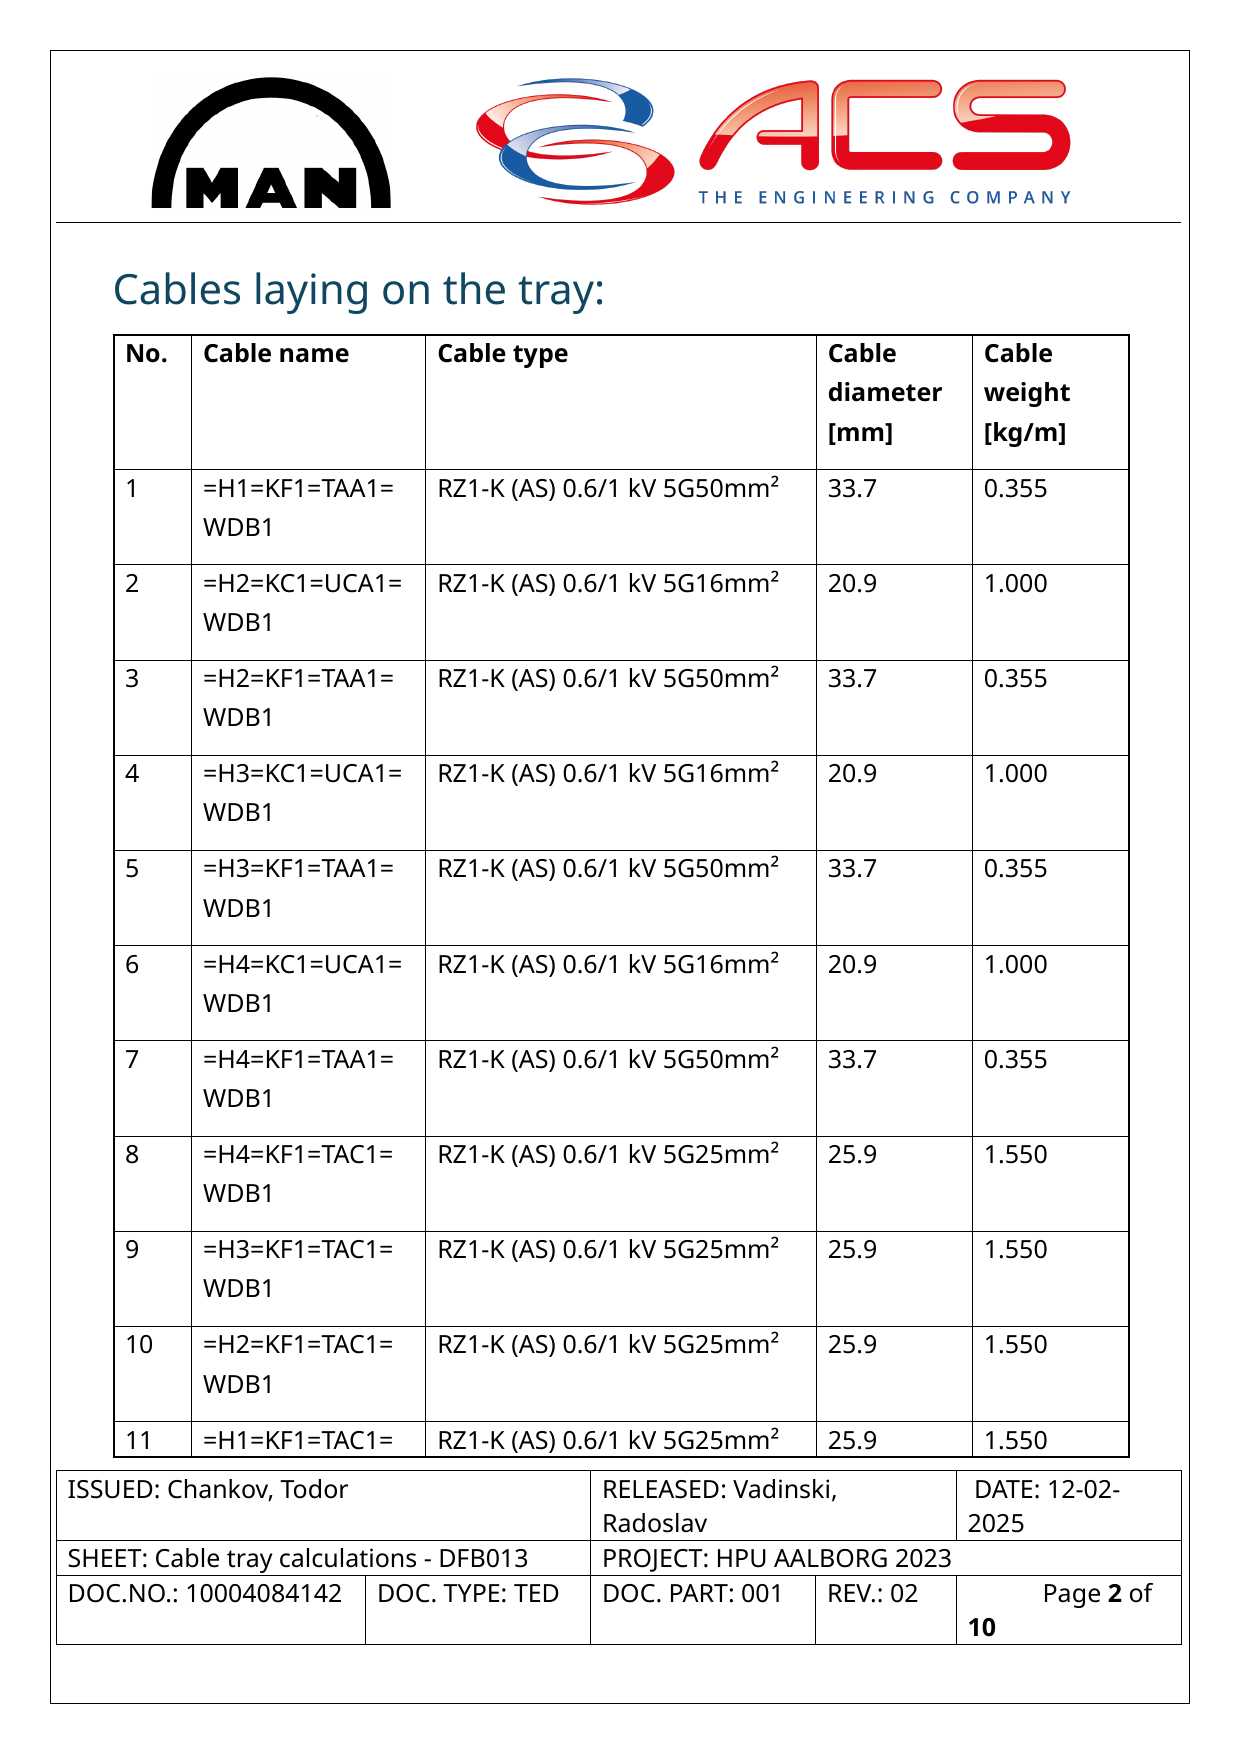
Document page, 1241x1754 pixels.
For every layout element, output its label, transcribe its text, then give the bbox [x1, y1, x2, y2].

picture [151, 75, 391, 211]
table_cell =H3=KF1=TAA1=WDB1 [192, 851, 425, 945]
table_header Cable type [426, 336, 816, 469]
table_cell 20.9 [817, 756, 972, 850]
table_cell 1.000 [973, 756, 1128, 850]
table_cell RZ1-K (AS) 0.6/1 kV 5G50mm² [426, 1041, 816, 1136]
table_cell RZ1-K (AS) 0.6/1 kV 5G50mm² [426, 661, 816, 755]
table_cell RZ1-K (AS) 0.6/1 kV 5G25mm² [426, 1327, 816, 1421]
table_header Cable name [192, 336, 425, 469]
table_cell 20.9 [817, 565, 972, 659]
table_cell 6 [115, 946, 191, 1040]
table_cell 3 [115, 661, 191, 755]
table_cell 25.9 [817, 1232, 972, 1326]
table_cell RZ1-K (AS) 0.6/1 kV 5G50mm² [426, 851, 816, 945]
table_cell 11 [115, 1422, 191, 1456]
table_cell =H1=KF1=TAC1=WDB1 [192, 1422, 425, 1456]
table_cell 1.550 [973, 1422, 1128, 1456]
table_cell =H3=KC1=UCA1=WDB1 [192, 756, 425, 850]
table_cell =H2=KF1=TAA1=WDB1 [192, 661, 425, 755]
table_cell RZ1-K (AS) 0.6/1 kV 5G16mm² [426, 946, 816, 1040]
table_cell 1.000 [973, 946, 1128, 1040]
table_cell 7 [115, 1041, 191, 1136]
table_cell 0.355 [973, 470, 1128, 564]
table_cell 1.550 [973, 1232, 1128, 1326]
table_cell =H1=KF1=TAA1=WDB1 [192, 470, 425, 564]
table_cell 33.7 [817, 661, 972, 755]
table_header Cable weight [kg/m] [973, 336, 1128, 469]
table_cell 1.000 [973, 565, 1128, 659]
table_cell RZ1-K (AS) 0.6/1 kV 5G16mm² [426, 565, 816, 659]
table_cell 0.355 [973, 1041, 1128, 1136]
table_cell 9 [115, 1232, 191, 1326]
table_cell 1.550 [973, 1327, 1128, 1421]
table_cell 33.7 [817, 470, 972, 564]
picture [475, 75, 1086, 211]
table_cell RZ1-K (AS) 0.6/1 kV 5G25mm² [426, 1137, 816, 1231]
table_cell 10 [115, 1327, 191, 1421]
table_header No. [115, 336, 191, 469]
table_cell 25.9 [817, 1137, 972, 1231]
table_cell 4 [115, 756, 191, 850]
table_cell =H2=KC1=UCA1=WDB1 [192, 565, 425, 659]
table_cell =H4=KF1=TAA1=WDB1 [192, 1041, 425, 1136]
subtitle Cables laying on the tray: [112, 260, 1128, 317]
table_cell 33.7 [817, 1041, 972, 1136]
table_cell 25.9 [817, 1327, 972, 1421]
table_cell 25.9 [817, 1422, 972, 1456]
table_cell =H4=KF1=TAC1=WDB1 [192, 1137, 425, 1231]
table_cell RZ1-K (AS) 0.6/1 kV 5G25mm² [426, 1232, 816, 1326]
table_cell 1.550 [973, 1137, 1128, 1231]
table_cell RZ1-K (AS) 0.6/1 kV 5G25mm² [426, 1422, 816, 1456]
table_cell RZ1-K (AS) 0.6/1 kV 5G50mm² [426, 470, 816, 564]
table_cell 0.355 [973, 661, 1128, 755]
table_cell 33.7 [817, 851, 972, 945]
table_cell =H3=KF1=TAC1=WDB1 [192, 1232, 425, 1326]
table_cell =H2=KF1=TAC1=WDB1 [192, 1327, 425, 1421]
table_cell =H4=KC1=UCA1=WDB1 [192, 946, 425, 1040]
table_cell RZ1-K (AS) 0.6/1 kV 5G16mm² [426, 756, 816, 850]
table_cell 20.9 [817, 946, 972, 1040]
table_cell 2 [115, 565, 191, 659]
table_header Cable diameter [mm] [817, 336, 972, 469]
table_cell 0.355 [973, 851, 1128, 945]
table_cell 5 [115, 851, 191, 945]
table_cell 8 [115, 1137, 191, 1231]
table_cell 1 [115, 470, 191, 564]
